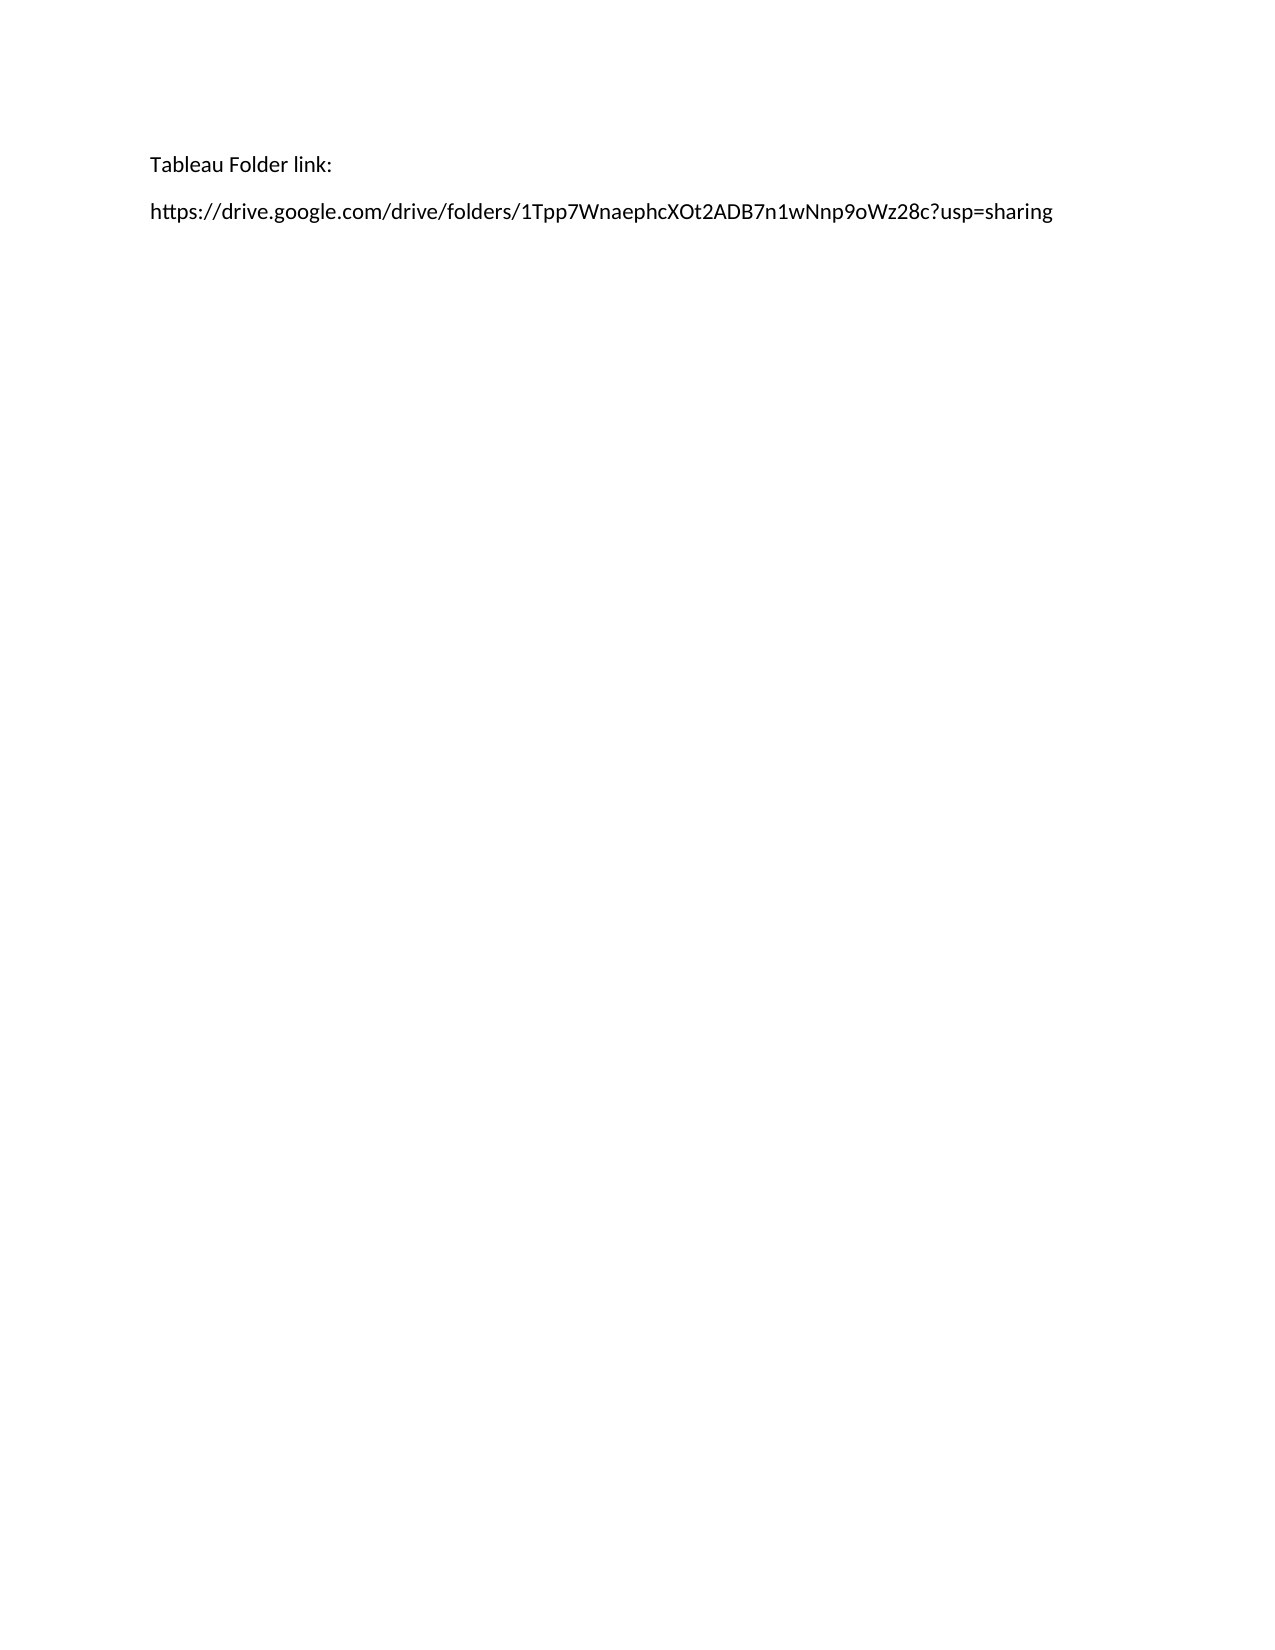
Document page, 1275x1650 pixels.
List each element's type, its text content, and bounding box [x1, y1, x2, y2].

text Tableau Folder link: [150, 150, 1125, 178]
text https://drive.google.com/drive/folders/1Tpp7WnaephcXOt2ADB7n1wNnp9oWz28c?usp=sharing [150, 197, 1125, 225]
